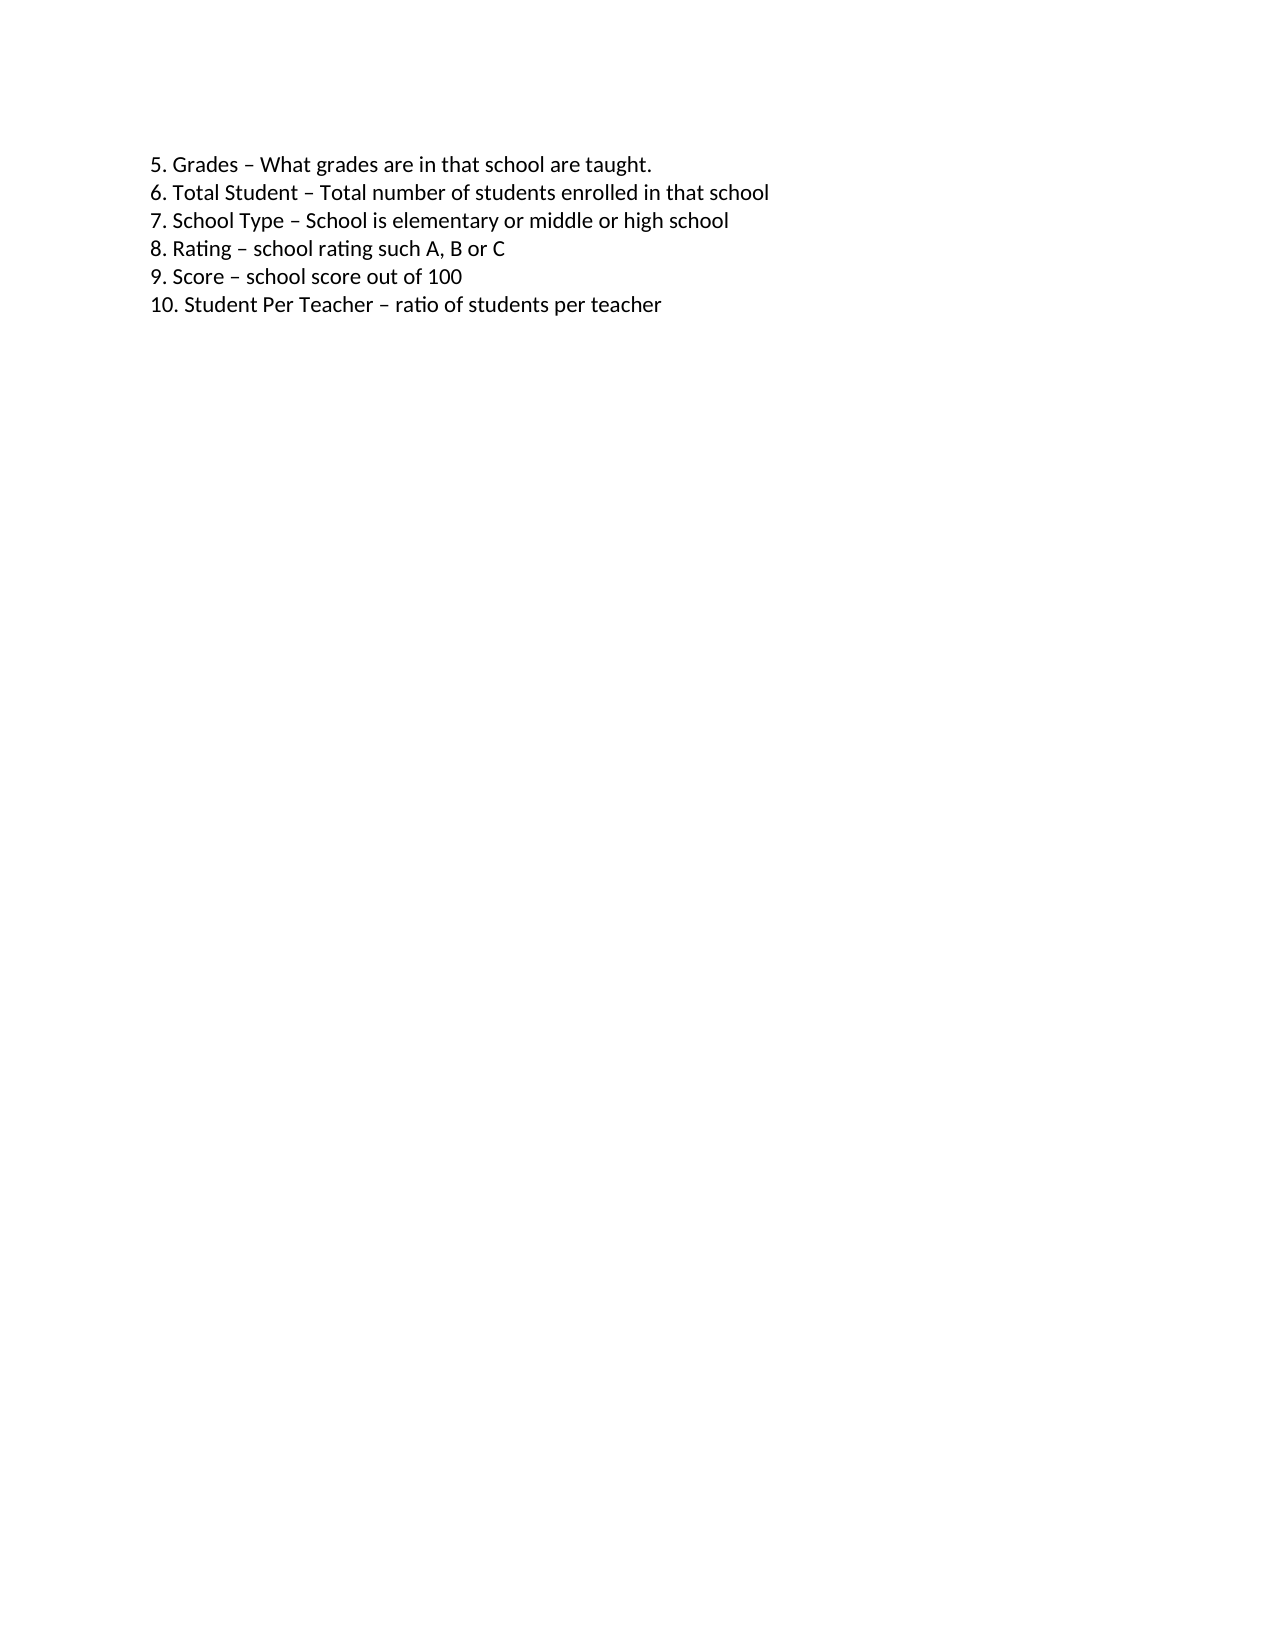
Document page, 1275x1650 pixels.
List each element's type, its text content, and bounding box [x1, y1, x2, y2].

text 8. Rating – school rating such A, B or C [150, 234, 1125, 262]
text 5. Grades – What grades are in that school are taught. [150, 150, 1125, 178]
text 7. School Type – School is elementary or middle or high school [150, 206, 1125, 234]
text 6. Total Student – Total number of students enrolled in that school [150, 178, 1125, 206]
text 9. Score – school score out of 100 [150, 262, 1125, 290]
text 10. Student Per Teacher – ratio of students per teacher [150, 290, 1125, 318]
